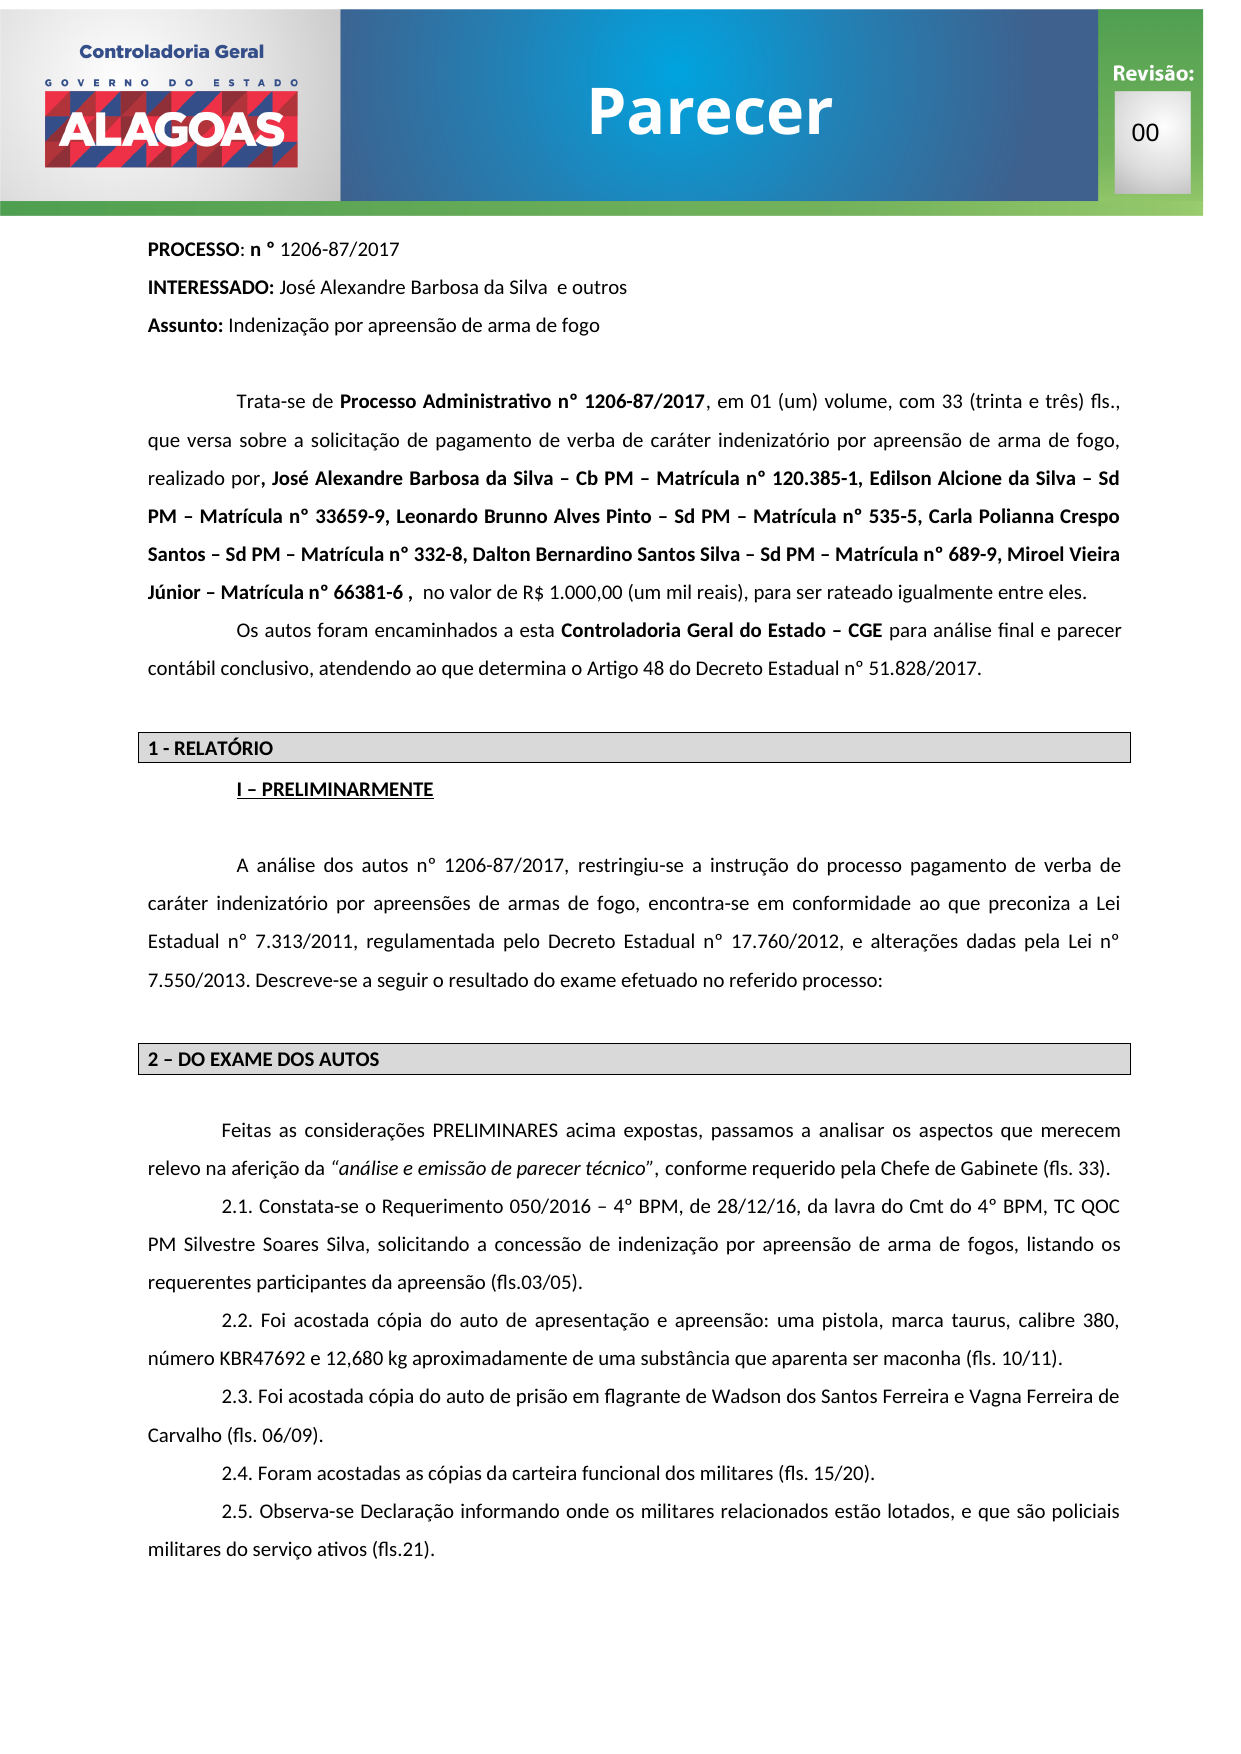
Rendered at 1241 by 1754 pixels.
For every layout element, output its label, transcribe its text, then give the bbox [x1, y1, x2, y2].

text PROCESSO: n º 1206-87/2017 [148, 236, 1122, 262]
text Feitas as considerações PRELIMINARES acima expostas, passamos a analisar os aspectos que merecem relevo na aferição da “análise e emissão de parecer técnico”, conforme requerido pela Chefe de Gabinete (fls. 33). [148, 1117, 1122, 1180]
text Assunto: Indenização por apreensão de arma de fogo [148, 312, 1122, 338]
text 2.1. Constata-se o Requerimento 050/2016 – 4º BPM, de 28/12/16, da lavra do Cmt do 4º BPM, TC QOC PM Silvestre Soares Silva, solicitando a concessão de indenização por apreensão de arma de fogos, listando os requerentes participantes da apreensão (fls.03/05). [148, 1193, 1122, 1295]
text INTERESSADO: José Alexandre Barbosa da Silva e outros [148, 274, 1122, 300]
text 2 – DO EXAME DOS AUTOS [139, 1044, 1130, 1074]
text 1 - RELATÓRIO [139, 733, 1130, 762]
text A análise dos autos nº 1206-87/2017, restringiu-se a instrução do processo pagamento de verba de caráter indenizatório por apreensões de armas de fogo, encontra-se em conformidade ao que preconiza a Lei Estadual nº 7.313/2011, regulamentada pelo Decreto Estadual nº 17.760/2012, e alterações dadas pela Lei nº 7.550/2013. Descreve-se a seguir o resultado do exame efetuado no referido processo: [148, 852, 1122, 992]
text I – PRELIMINARMENTE [163, 776, 1122, 802]
text Os autos foram encaminhados a esta Controladoria Geral do Estado – CGE para análise final e parecer contábil conclusivo, atendendo ao que determina o Artigo 48 do Decreto Estadual nº 51.828/2017. [148, 617, 1122, 681]
picture [0, 9, 1204, 216]
text Trata-se de Processo Administrativo nº 1206-87/2017, em 01 (um) volume, com 33 (trinta e três) fls., que versa sobre a solicitação de pagamento de verba de caráter indenizatório por apreensão de arma de fogo, realizado por, José Alexandre Barbosa da Silva – Cb PM – Matrícula nº 120.385-1, Edilson Alcione da Silva – Sd PM – Matrícula nº 33659-9, Leonardo Brunno Alves Pinto – Sd PM – Matrícula nº 535-5, Carla Polianna Crespo Santos – Sd PM – Matrícula nº 332-8, Dalton Bernardino Santos Silva – Sd PM – Matrícula nº 689-9, Miroel Vieira Júnior – Matrícula nº 66381-6 , no valor de R$ 1.000,00 (um mil reais), para ser rateado igualmente entre eles. [148, 389, 1122, 605]
text 2.2. Foi acostada cópia do auto de apresentação e apreensão: uma pistola, marca taurus, calibre 380, número KBR47692 e 12,680 kg aproximadamente de uma substância que aparenta ser maconha (fls. 10/11). [148, 1307, 1122, 1371]
text 2.3. Foi acostada cópia do auto de prisão em flagrante de Wadson dos Santos Ferreira e Vagna Ferreira de Carvalho (fls. 06/09). [148, 1384, 1122, 1447]
text 2.4. Foram acostadas as cópias da carteira funcional dos militares (fls. 15/20). [148, 1460, 1122, 1485]
text 2.5. Observa-se Declaração informando onde os militares relacionados estão lotados, e que são policiais militares do serviço ativos (fls.21). [148, 1498, 1122, 1562]
